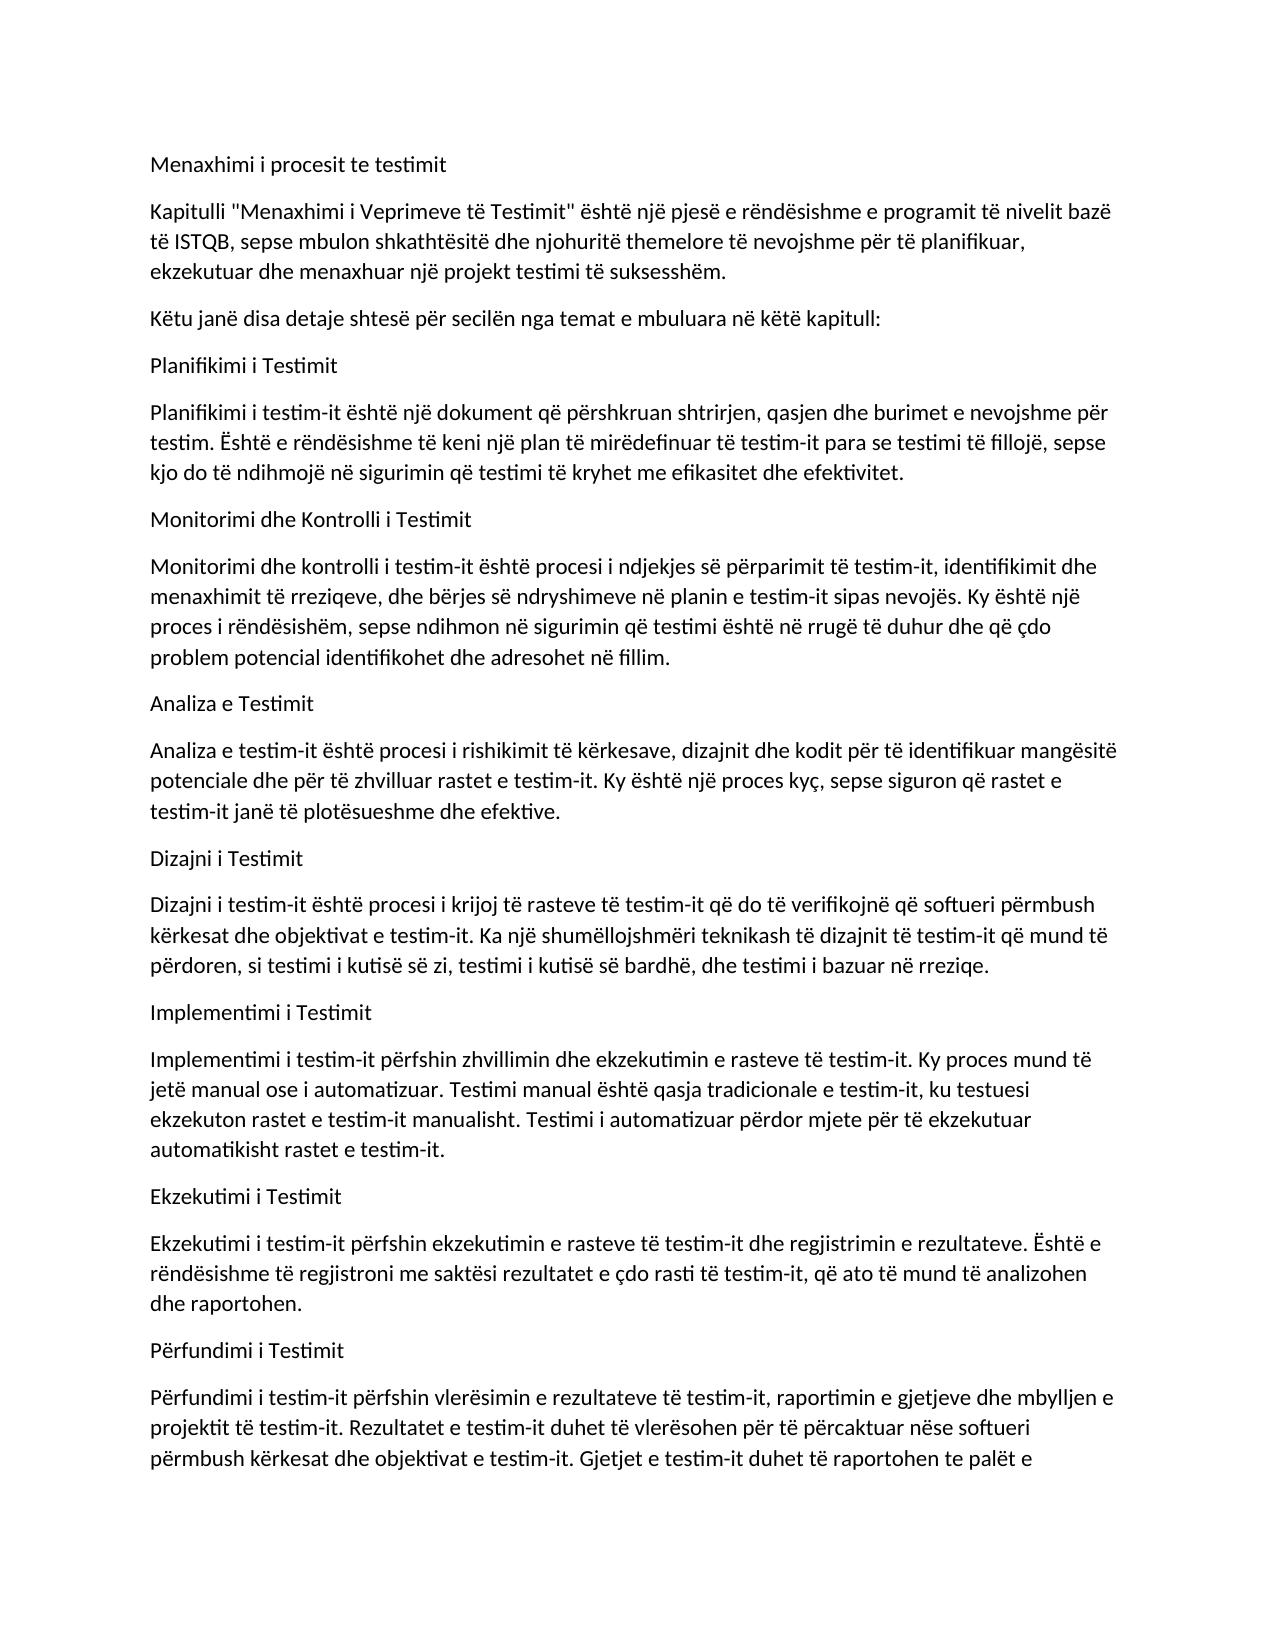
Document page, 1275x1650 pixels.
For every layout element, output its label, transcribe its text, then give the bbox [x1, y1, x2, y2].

text Ekzekutimi i Testimit [150, 1182, 1125, 1210]
text Planifikimi i testim-it është një dokument që përshkruan shtrirjen, qasjen dhe burimet e nevojshme për testim. Është e rëndësishme të keni një plan të mirëdefinuar të testim-it para se testimi të fillojë, sepse kjo do të ndihmojë në sigurimin që testimi të kryhet me efikasitet dhe efektivitet. [150, 398, 1125, 486]
text Analiza e Testimit [150, 689, 1125, 718]
text Planifikimi i Testimit [150, 351, 1125, 379]
text Monitorimi dhe kontrolli i testim-it është procesi i ndjekjes së përparimit të testim-it, identifikimit dhe menaxhimit të rreziqeve, dhe bërjes së ndryshimeve në planin e testim-it sipas nevojës. Ky është një proces i rëndësishëm, sepse ndihmon në sigurimin që testimi është në rrugë të duhur dhe që çdo problem potencial identifikohet dhe adresohet në fillim. [150, 552, 1125, 671]
text Ekzekutimi i testim-it përfshin ekzekutimin e rasteve të testim-it dhe regjistrimin e rezultateve. Është e rëndësishme të regjistroni me saktësi rezultatet e çdo rasti të testim-it, që ato të mund të analizohen dhe raportohen. [150, 1229, 1125, 1318]
text Dizajni i Testimit [150, 844, 1125, 872]
text Këtu janë disa detaje shtesë për secilën nga temat e mbuluara në këtë kapitull: [150, 304, 1125, 332]
text Menaxhimi i procesit te testimit [150, 150, 1125, 178]
text Përfundimi i Testimit [150, 1336, 1125, 1364]
text Monitorimi dhe Kontrolli i Testimit [150, 505, 1125, 533]
text Implementimi i testim-it përfshin zhvillimin dhe ekzekutimin e rasteve të testim-it. Ky proces mund të jetë manual ose i automatizuar. Testimi manual është qasja tradicionale e testim-it, ku testuesi ekzekuton rastet e testim-it manualisht. Testimi i automatizuar përdor mjete për të ekzekutuar automatikisht rastet e testim-it. [150, 1045, 1125, 1163]
text Analiza e testim-it është procesi i rishikimit të kërkesave, dizajnit dhe kodit për të identifikuar mangësitë potenciale dhe për të zhvilluar rastet e testim-it. Ky është një proces kyç, sepse siguron që rastet e testim-it janë të plotësueshme dhe efektive. [150, 736, 1125, 825]
text Dizajni i testim-it është procesi i krijoj të rasteve të testim-it që do të verifikojnë që softueri përmbush kërkesat dhe objektivat e testim-it. Ka një shumëllojshmëri teknikash të dizajnit të testim-it që mund të përdoren, si testimi i kutisë së zi, testimi i kutisë së bardhë, dhe testimi i bazuar në rreziqe. [150, 891, 1125, 979]
text Implementimi i Testimit [150, 998, 1125, 1026]
text Kapitulli "Menaxhimi i Veprimeve të Testimit" është një pjesë e rëndësishme e programit të nivelit bazë të ISTQB, sepse mbulon shkathtësitë dhe njohuritë themelore të nevojshme për të planifikuar, ekzekutuar dhe menaxhuar një projekt testimi të suksesshëm. [150, 197, 1125, 285]
